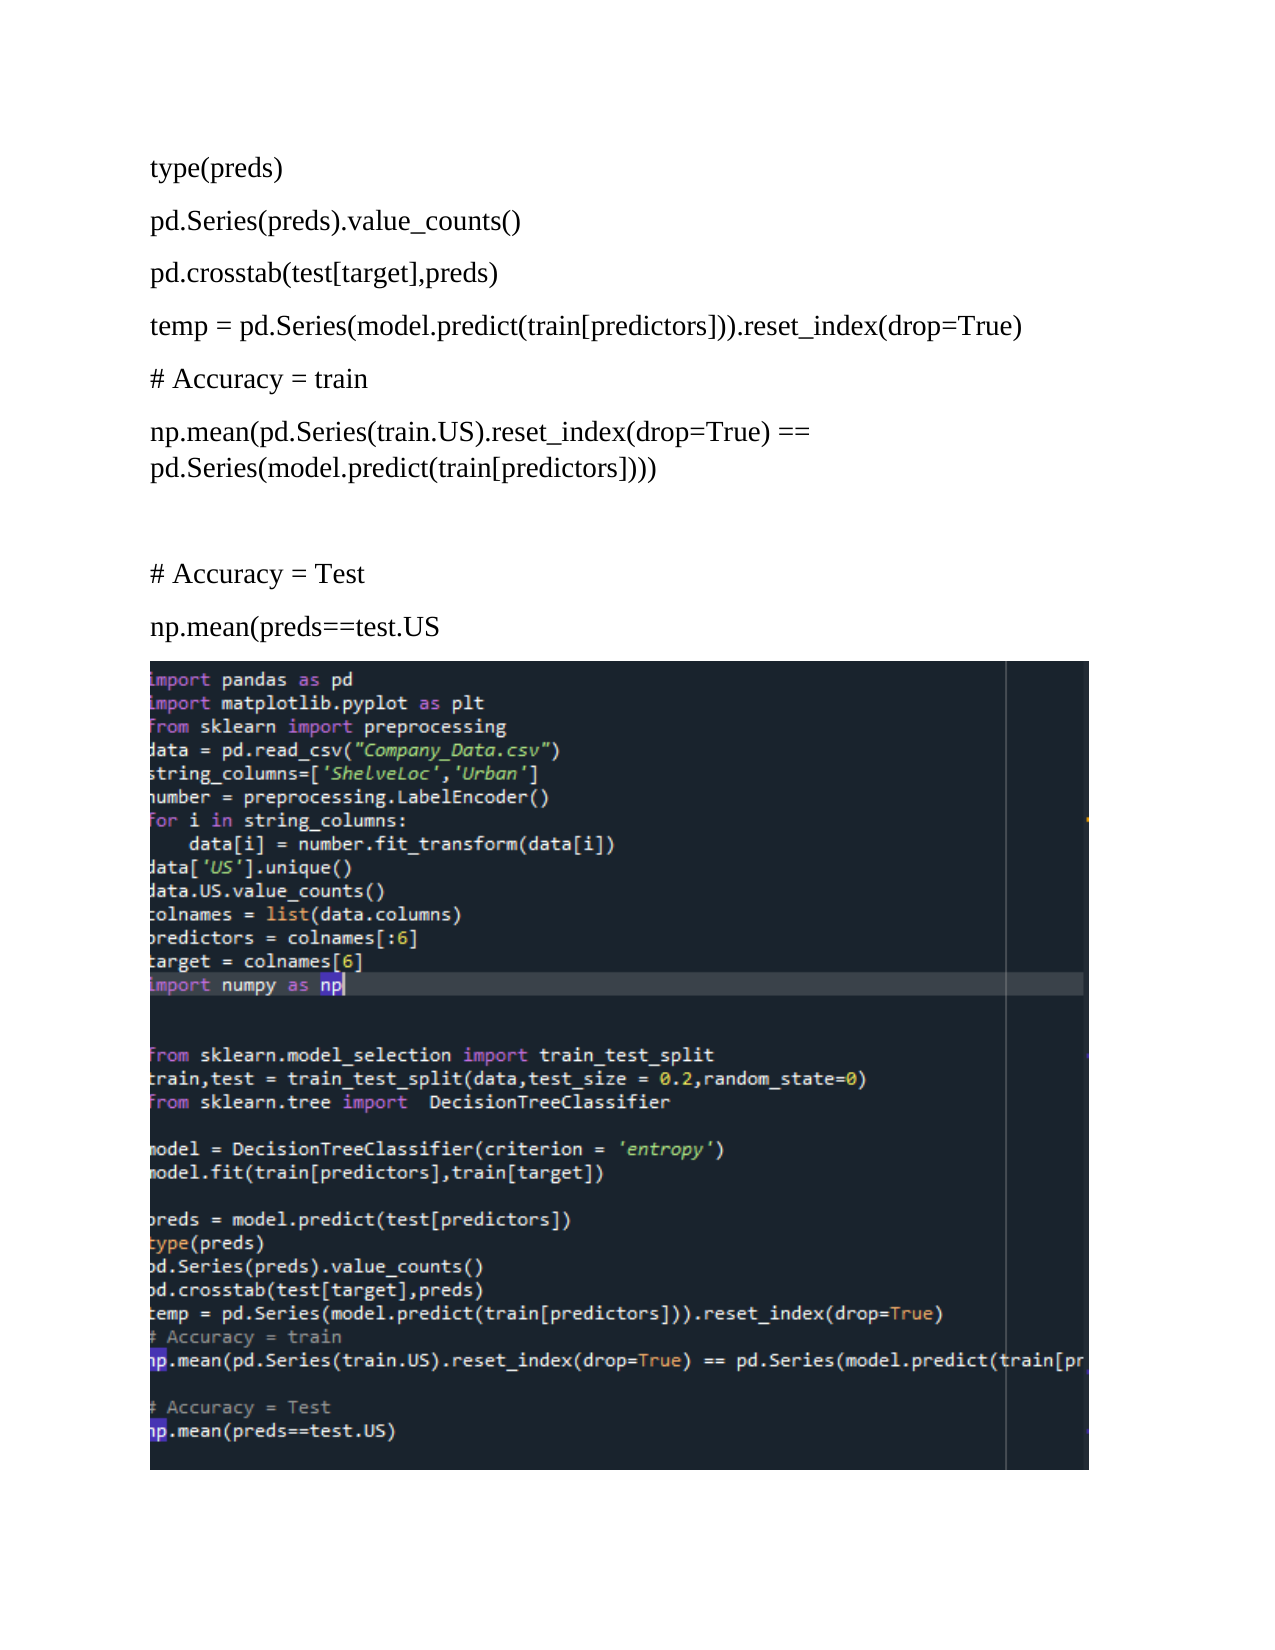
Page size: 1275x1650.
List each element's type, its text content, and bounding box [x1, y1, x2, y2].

text temp = pd.Series(model.predict(train[predictors])).reset_index(drop=True) [150, 308, 1125, 342]
text pd.Series(preds).value_counts() [150, 203, 1125, 236]
text pd.crosstab(test[target],preds) [150, 256, 1125, 289]
text # Accuracy = Test [150, 556, 1125, 589]
text np.mean(preds==test.US [150, 609, 1125, 642]
text np.mean(pd.Series(train.US).reset_index(drop=True) == pd.Series(model.predict(train[predictors]))) [150, 414, 1125, 484]
picture [150, 661, 1089, 1470]
text type(preds) [150, 150, 1125, 183]
text # Accuracy = train [150, 361, 1125, 395]
